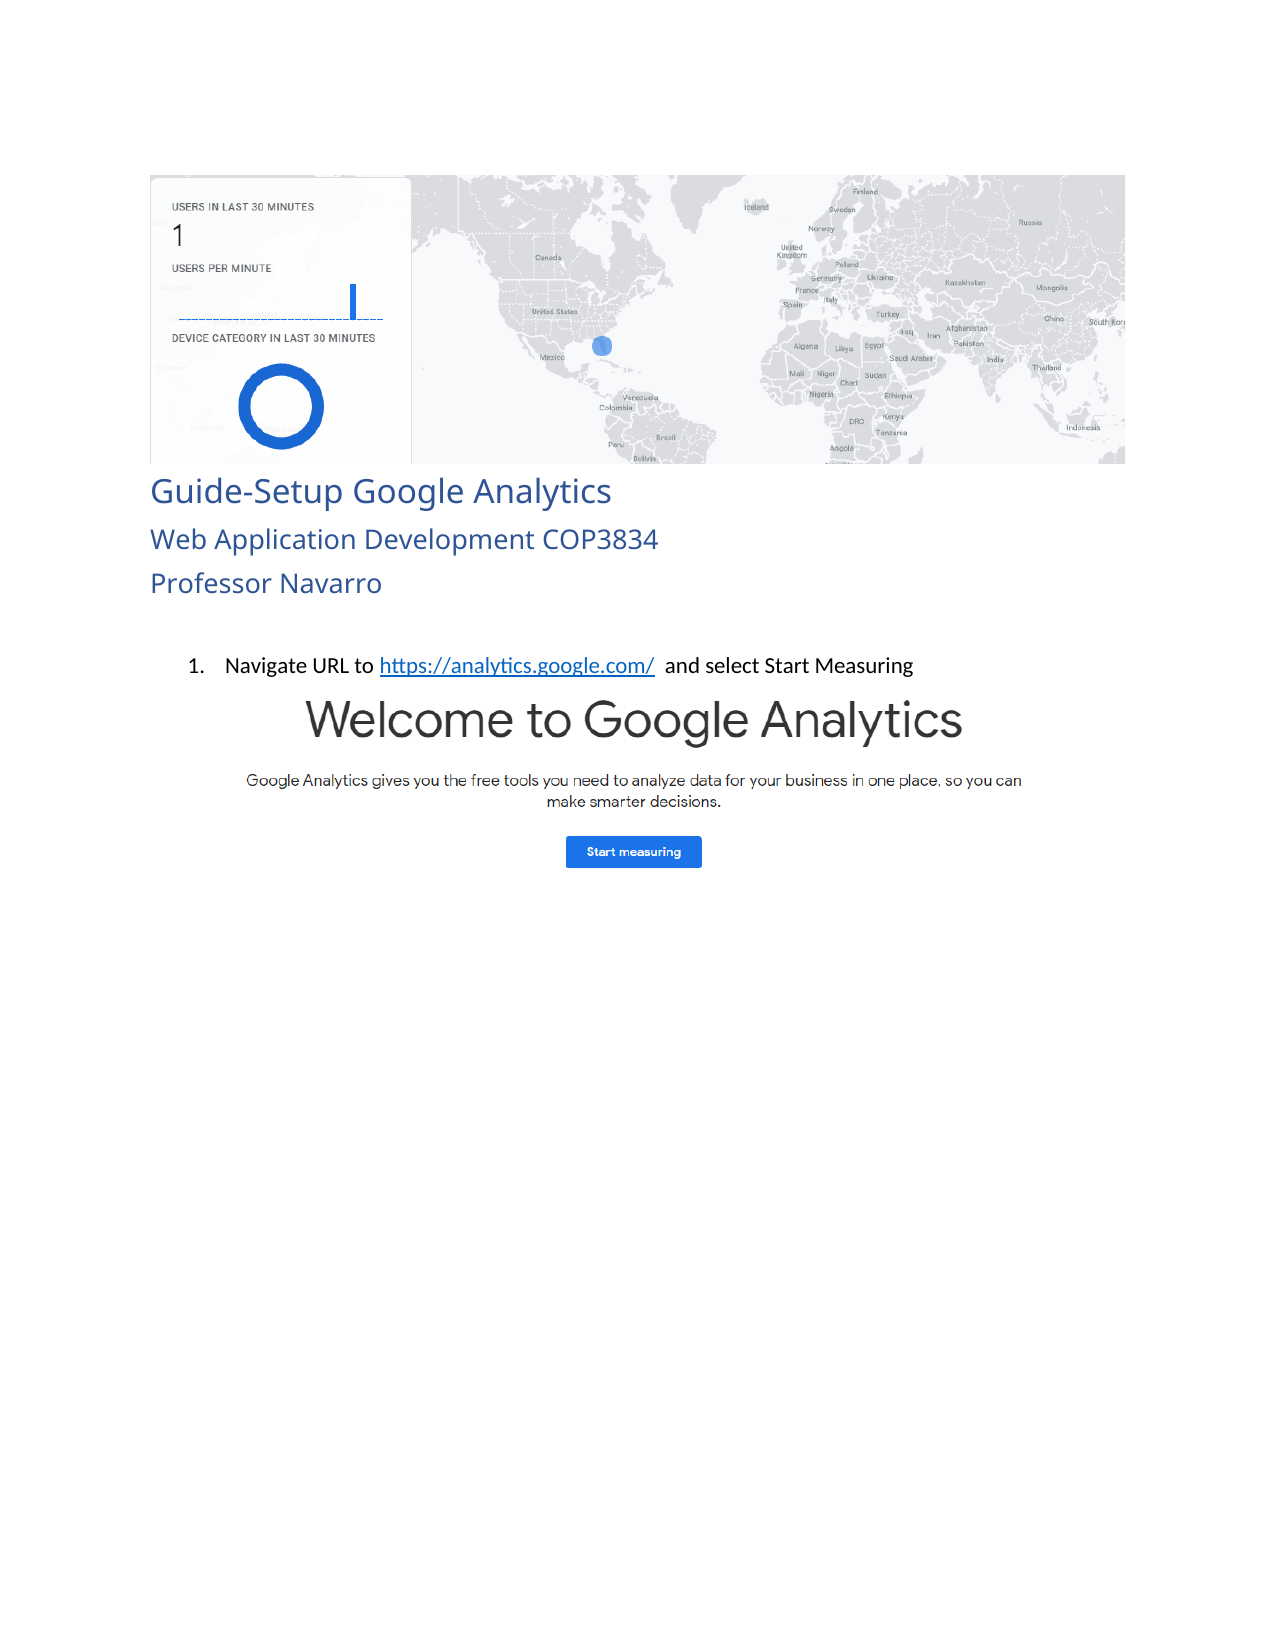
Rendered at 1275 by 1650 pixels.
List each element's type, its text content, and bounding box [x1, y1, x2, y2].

subtitle Professor Navarro [150, 564, 1125, 601]
subtitle Guide-Setup Google Analytics [150, 464, 1125, 513]
picture [225, 681, 1033, 892]
picture [150, 175, 1125, 464]
subtitle Web Application Development COP3834 [150, 521, 1125, 557]
